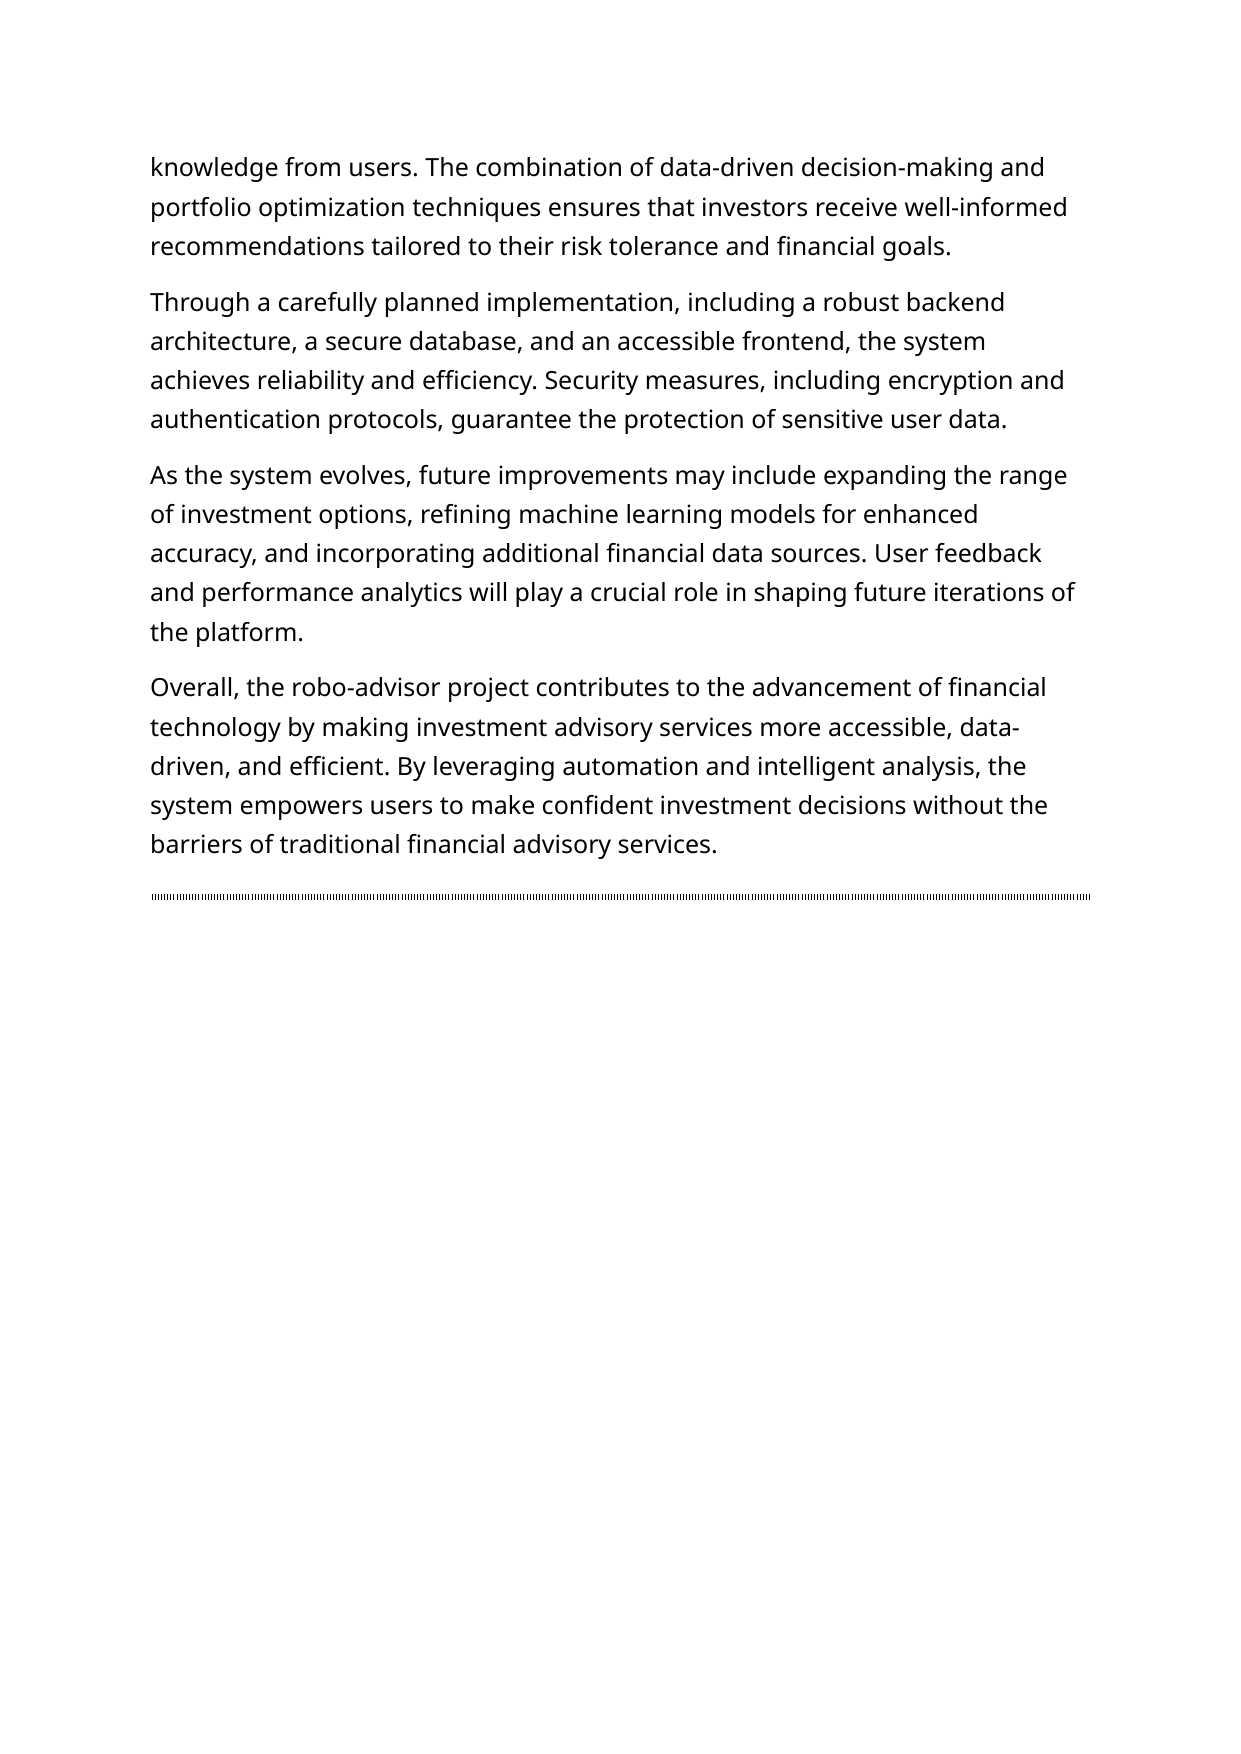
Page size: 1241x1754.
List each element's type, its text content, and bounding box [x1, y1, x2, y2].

text Through a carefully planned implementation, including a robust backend architecture, a secure database, and an accessible frontend, the system achieves reliability and efficiency. Security measures, including encryption and authentication protocols, guarantee the protection of sensitive user data. [150, 284, 1090, 436]
text As the system evolves, future improvements may include expanding the range of investment options, refining machine learning models for enhanced accuracy, and incorporating additional financial data sources. User feedback and performance analytics will play a crucial role in shaping future iterations of the platform. [150, 457, 1090, 648]
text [150, 150, 1090, 262]
text Overall, the robo-advisor project contributes to the advancement of financial technology by making investment advisory services more accessible, data-driven, and efficient. By leveraging automation and intelligent analysis, the system empowers users to make confident investment decisions without the barriers of traditional financial advisory services. [150, 670, 1090, 900]
